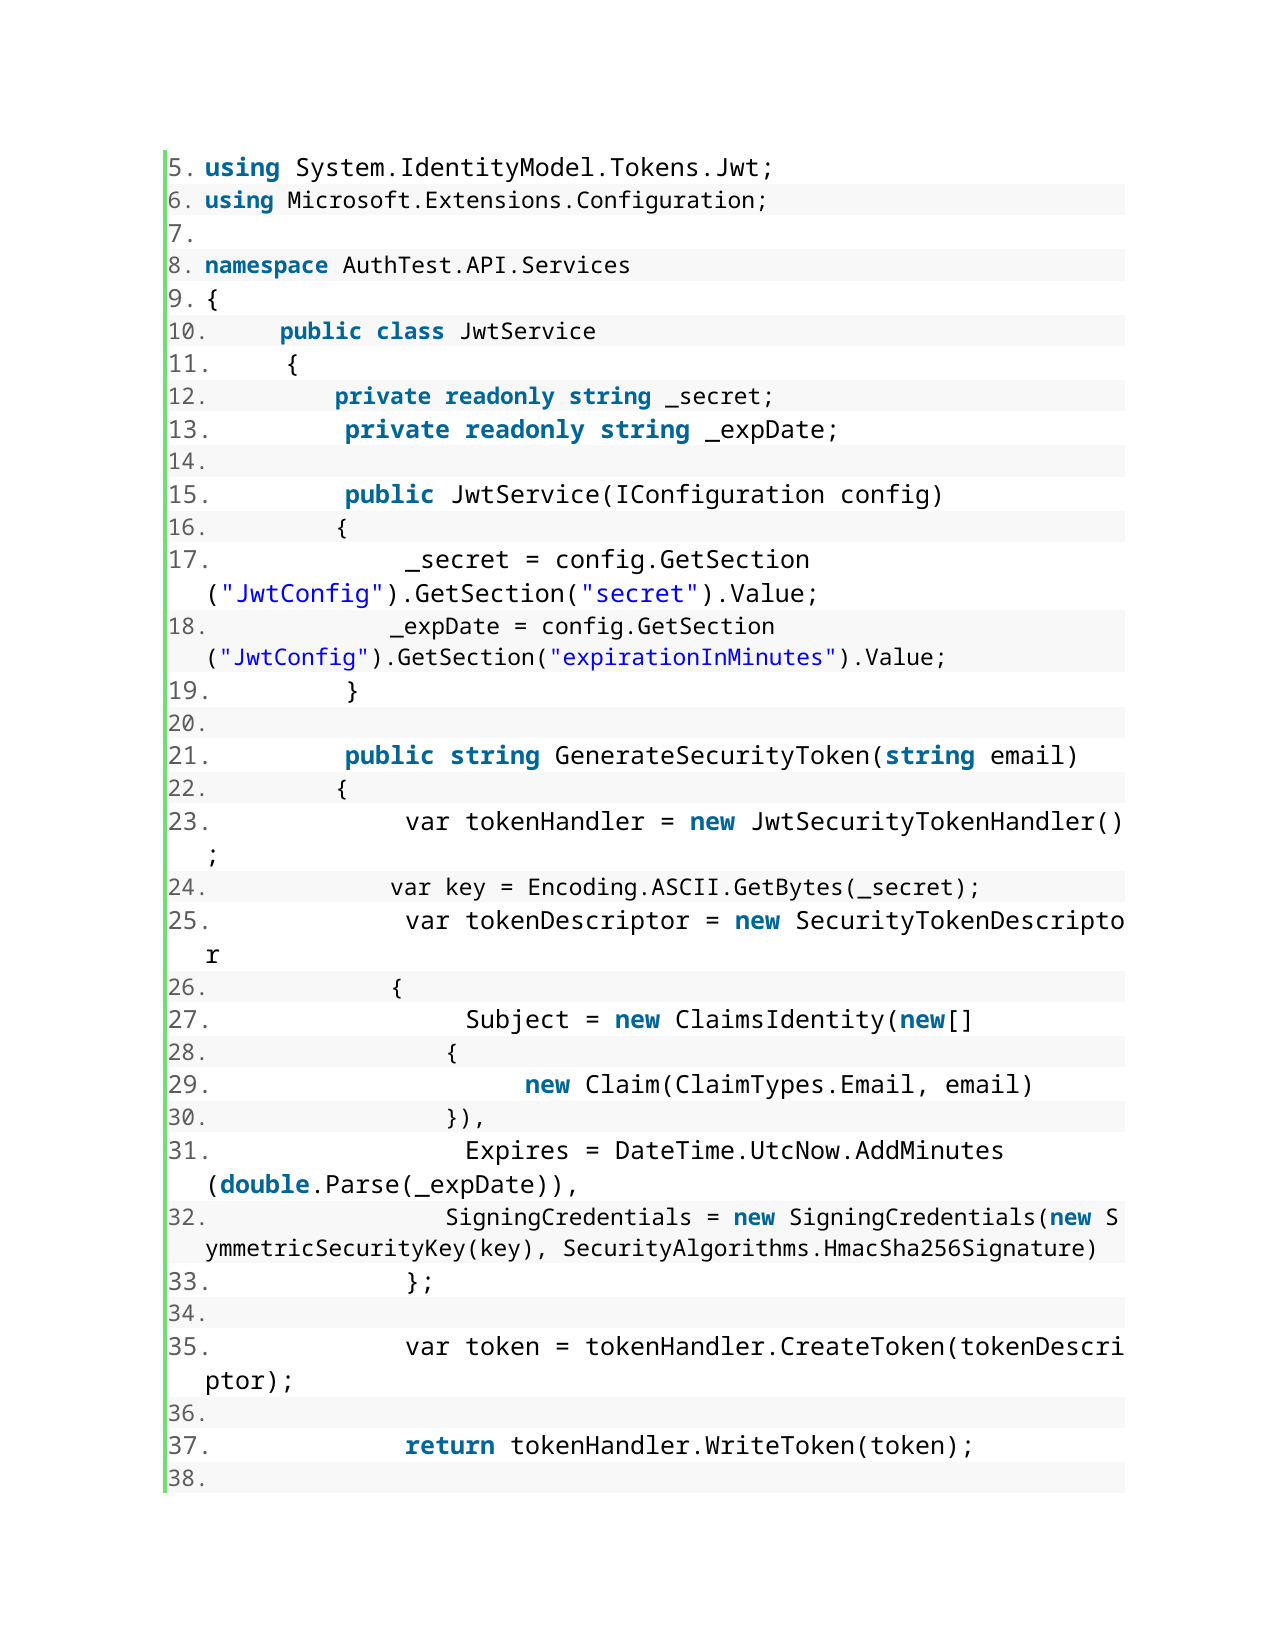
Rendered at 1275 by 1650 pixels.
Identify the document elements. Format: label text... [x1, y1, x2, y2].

list public string GenerateSecurityToken(string email) [167, 738, 1125, 772]
list using System.IdentityModel.Tokens.Jwt; [167, 150, 1125, 184]
list public class JwtService [167, 315, 1125, 346]
list { [167, 1036, 1125, 1067]
list _expDate = config.GetSection("JwtConfig").GetSection("expirationInMinutes").Value; [167, 610, 1125, 672]
list private readonly string _expDate; [167, 411, 1125, 445]
list var tokenHandler = new JwtSecurityTokenHandler(); [167, 803, 1125, 871]
list { [167, 511, 1125, 542]
list }), [167, 1101, 1125, 1132]
list return tokenHandler.WriteToken(token); [167, 1428, 1125, 1462]
list _secret = config.GetSection("JwtConfig").GetSection("secret").Value; [167, 542, 1125, 610]
list { [167, 346, 1125, 380]
list } [167, 672, 1125, 707]
list public JwtService(IConfiguration config) [167, 477, 1125, 511]
list var tokenDescriptor = new SecurityTokenDescriptor [167, 902, 1125, 971]
list }; [167, 1263, 1125, 1297]
list Subject = new ClaimsIdentity(new[] [167, 1002, 1125, 1036]
list { [167, 281, 1125, 315]
list Expires = DateTime.UtcNow.AddMinutes(double.Parse(_expDate)), [167, 1132, 1125, 1201]
list { [167, 971, 1125, 1002]
list namespace AuthTest.API.Services [167, 249, 1125, 281]
list using Microsoft.Extensions.Configuration; [167, 184, 1125, 215]
list { [167, 772, 1125, 803]
list private readonly string _secret; [167, 380, 1125, 411]
list var token = tokenHandler.CreateToken(tokenDescriptor); [167, 1328, 1125, 1397]
list SigningCredentials = new SigningCredentials(new SymmetricSecurityKey(key), SecurityAlgorithms.HmacSha256Signature) [167, 1201, 1125, 1263]
list var key = Encoding.ASCII.GetBytes(_secret); [167, 871, 1125, 902]
list new Claim(ClaimTypes.Email, email) [167, 1067, 1125, 1101]
